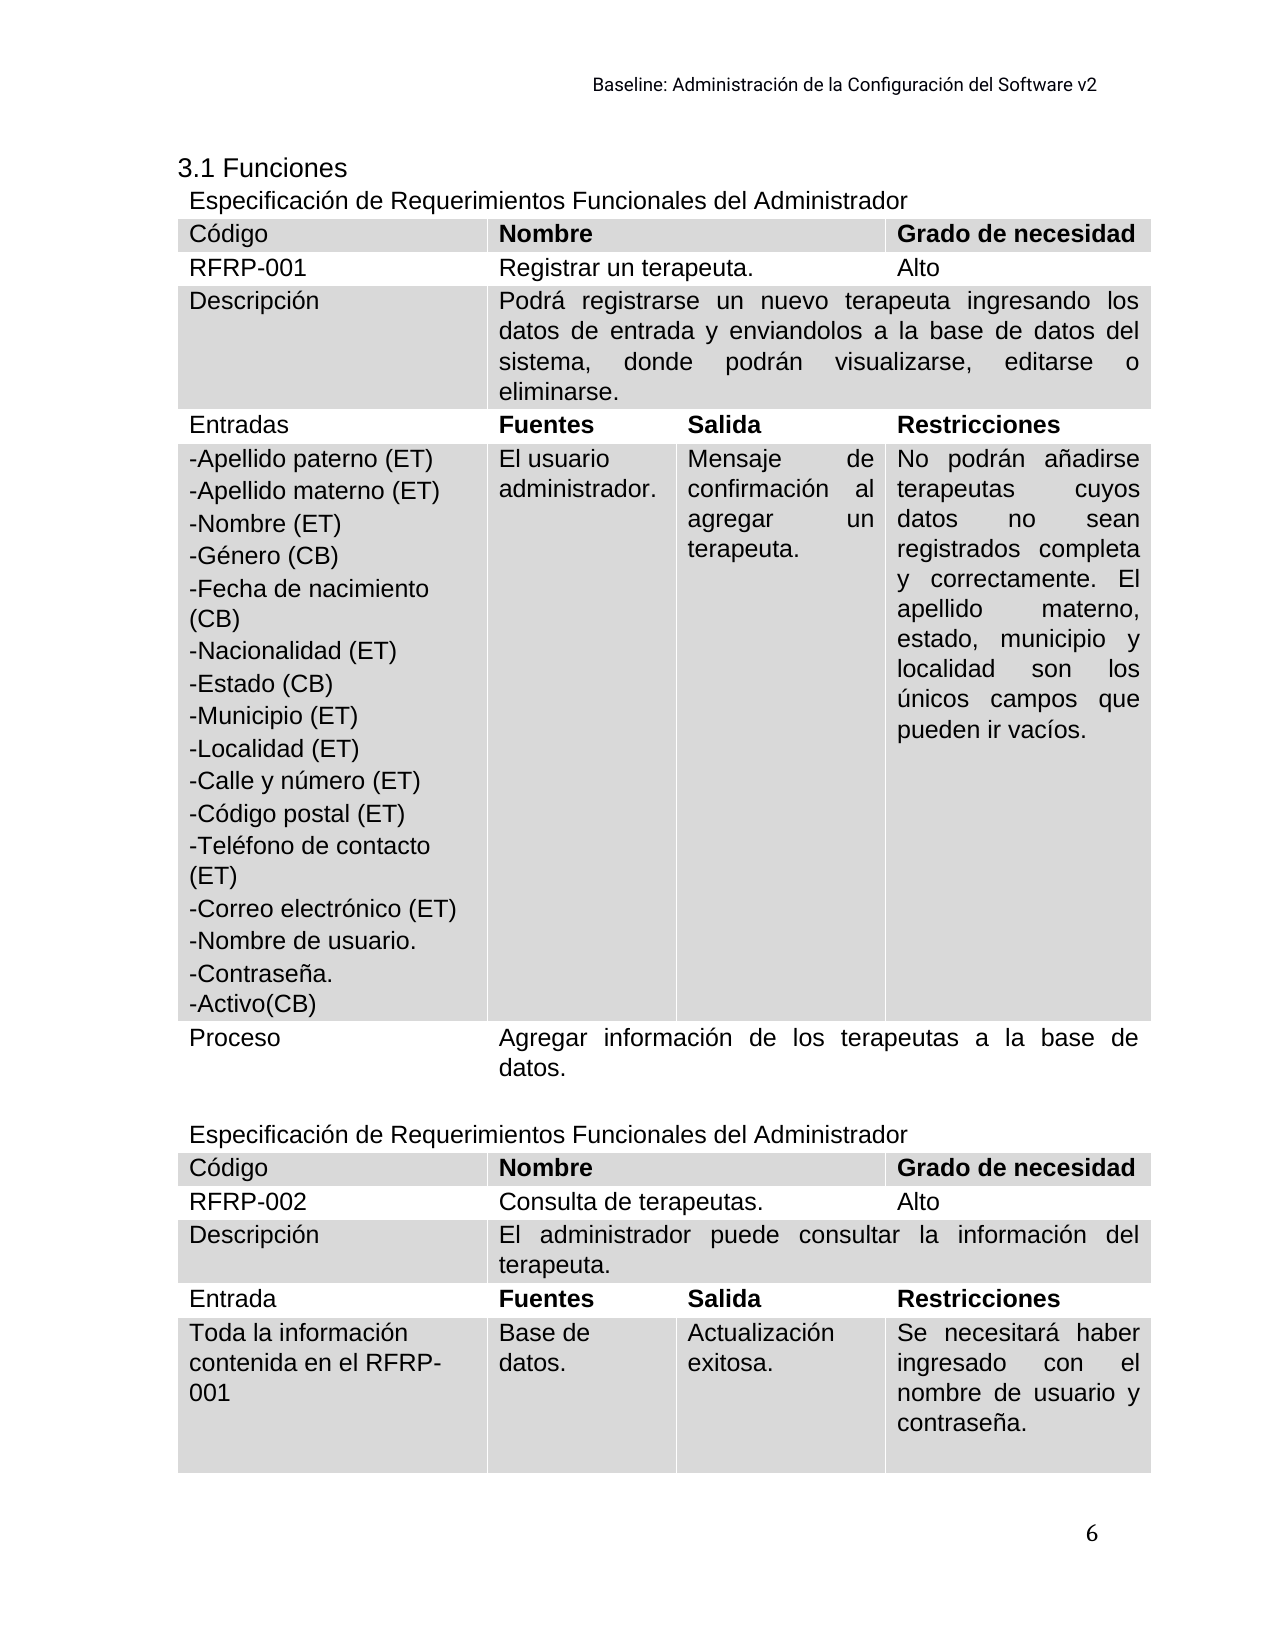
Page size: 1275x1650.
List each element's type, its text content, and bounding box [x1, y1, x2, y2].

table_cell Grado de necesidad [886, 219, 1151, 252]
table_cell Fuentes [488, 410, 676, 443]
table_cell Grado de necesidad [886, 1153, 1151, 1186]
table_cell RFRP-001 [178, 253, 487, 285]
table_header Especificación de Requerimientos Funcionales del Administrador [178, 1120, 1151, 1152]
table_cell El administrador puede consultar la información del terapeuta. [488, 1220, 1151, 1283]
text 3.1 Funciones [177, 152, 1098, 183]
table_cell Base de datos. [488, 1318, 676, 1473]
table_cell Proceso [178, 1023, 487, 1085]
table_cell Entradas [178, 410, 487, 443]
table_cell Descripción [178, 286, 487, 409]
table_cell -Apellido paterno (ET) -Apellido materno (ET) -Nombre (ET) -Género (CB) -Fecha de nacimiento (CB) -Nacionalidad (ET) -Estado (CB) -Municipio (ET) -Localidad (ET) -Calle y número (ET) -Código postal (ET) -Teléfono de contacto (ET) -Correo electrónico (ET) -Nombre de usuario. -Contraseña. -Activo(CB) [178, 444, 487, 1021]
table_cell Mensaje de confirmación al agregar un terapeuta. [677, 444, 885, 1021]
table_cell Consulta de terapeutas. [488, 1187, 885, 1219]
table_cell Nombre [488, 219, 885, 252]
table_cell Toda la información contenida en el RFRP-001 [178, 1318, 487, 1473]
table_cell Actualización exitosa. [677, 1318, 885, 1473]
table_cell Código [178, 1153, 487, 1186]
table_cell Se necesitará haber ingresado con el nombre de usuario y contraseña. [886, 1318, 1151, 1473]
table_cell Nombre [488, 1153, 885, 1186]
table_cell Fuentes [488, 1284, 676, 1316]
table_cell Descripción [178, 1220, 487, 1283]
table_cell Restricciones [886, 410, 1151, 443]
table_cell No podrán añadirse terapeutas cuyos datos no sean registrados completa y correctamente. El apellido materno, estado, municipio y localidad son los únicos campos que pueden ir vacíos. [886, 444, 1151, 1021]
table_cell Salida [677, 410, 885, 443]
table_cell Agregar información de los terapeutas a la base de datos. [488, 1023, 1151, 1085]
table_cell Alto [886, 253, 1151, 285]
table_cell Salida [677, 1284, 885, 1316]
table_cell RFRP-002 [178, 1187, 487, 1219]
table_cell Código [178, 219, 487, 252]
table_cell Alto [886, 1187, 1151, 1219]
table_cell El usuario administrador. [488, 444, 676, 1021]
table_header Especificación de Requerimientos Funcionales del Administrador [178, 186, 1151, 218]
table_cell Podrá registrarse un nuevo terapeuta ingresando los datos de entrada y enviandolos a la base de datos del sistema, donde podrán visualizarse, editarse o eliminarse. [488, 286, 1151, 409]
table_cell Entrada [178, 1284, 487, 1316]
table_cell Restricciones [886, 1284, 1151, 1316]
table_cell Registrar un terapeuta. [488, 253, 885, 285]
